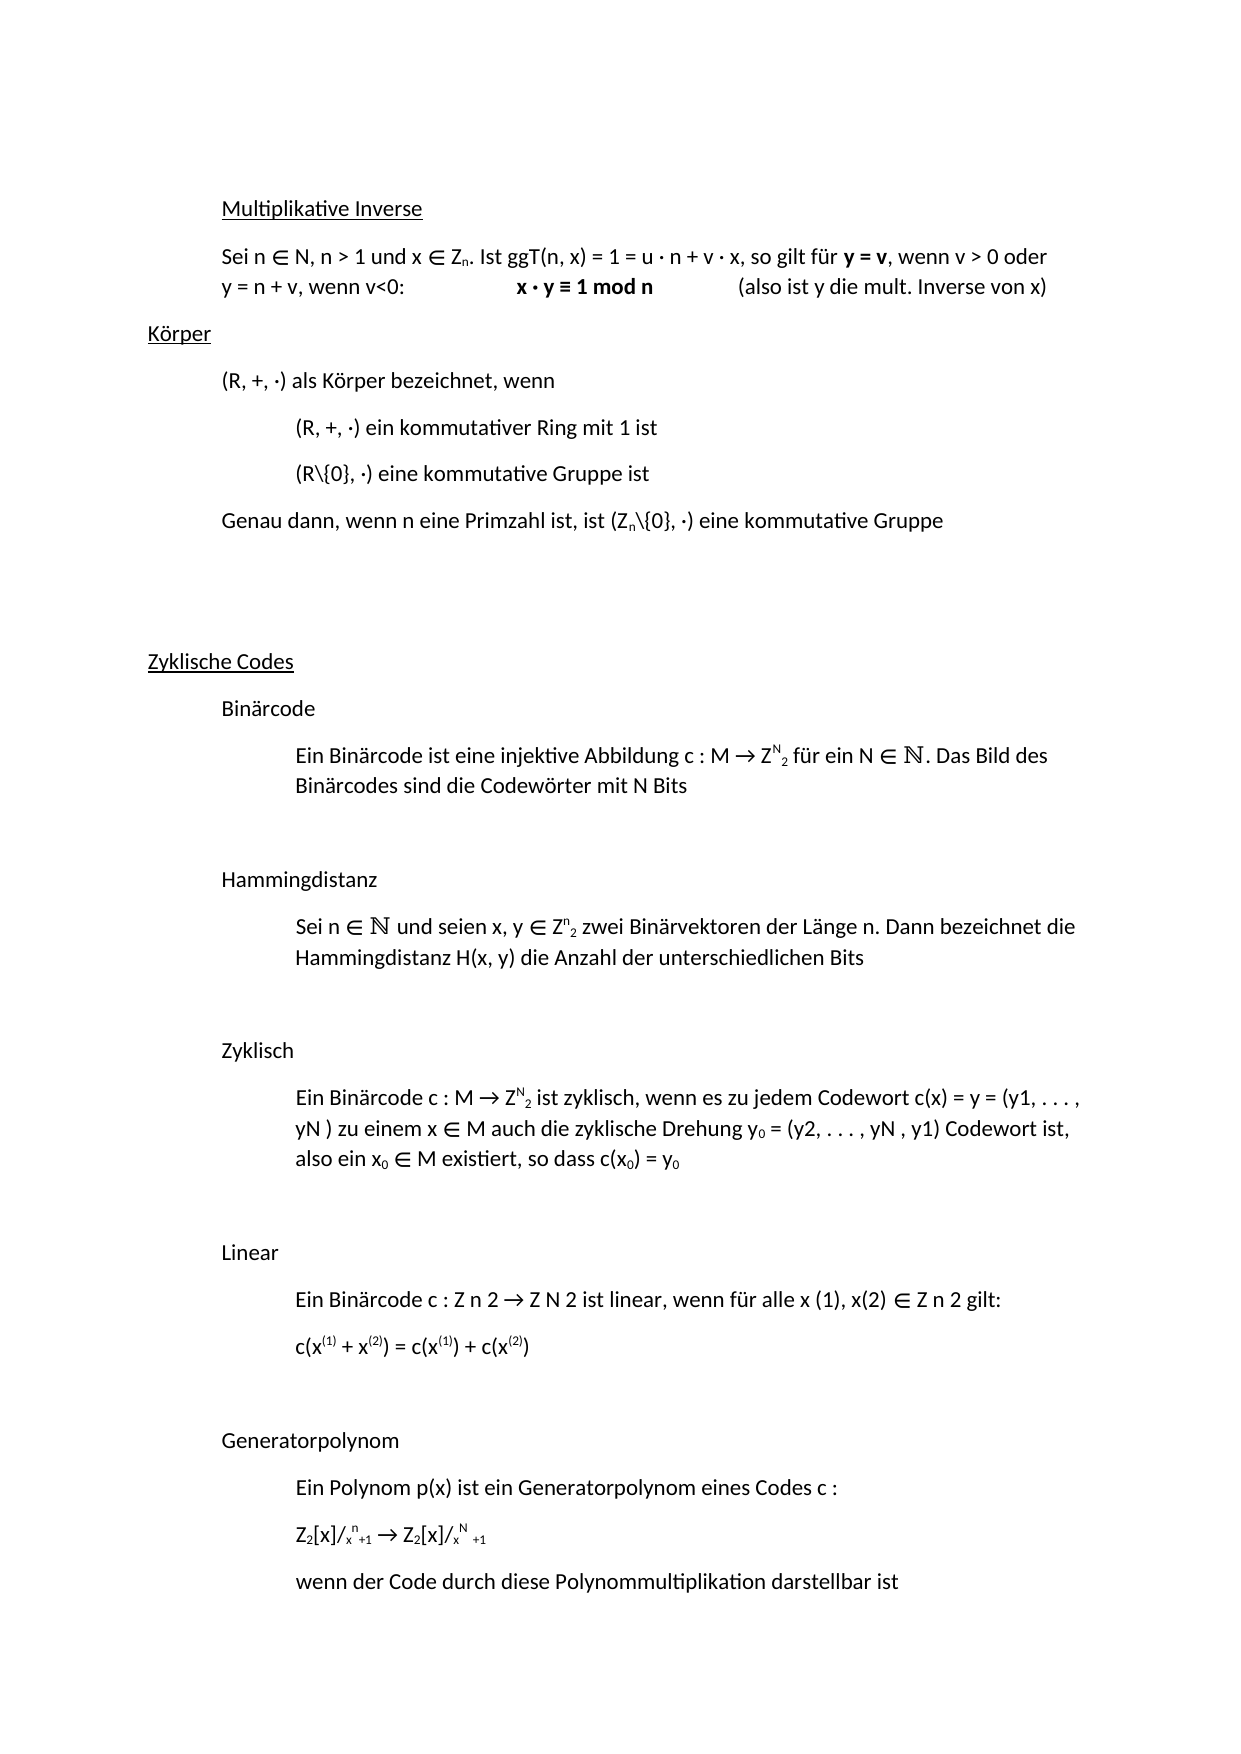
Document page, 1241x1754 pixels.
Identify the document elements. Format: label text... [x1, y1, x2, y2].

text Generatorpolynom [148, 1426, 1093, 1454]
text Sei n ∈ ℕ und seien x, y ∈ Zn2 zwei Binärvektoren der Länge n. Dann bezeichnet die Hammingdistanz H(x, y) die Anzahl der unterschiedlichen Bits [295, 912, 1093, 971]
text c(x(1) + x(2)) = c(x(1)) + c(x(2)) [295, 1332, 1093, 1360]
text wenn der Code durch diese Polynommultiplikation darstellbar ist [295, 1567, 1093, 1595]
text Ein Binärcode c : Z n 2 → Z N 2 ist linear, wenn für alle x (1), x(2) ∈ Z n 2 gilt: [295, 1285, 1093, 1313]
text (R\{0}, ·) eine kommutative Gruppe ist [221, 459, 1093, 487]
text (R, +, ·) als Körper bezeichnet, wenn [221, 366, 1093, 394]
text Zyklisch [148, 1036, 1093, 1064]
text Zyklische Codes [148, 647, 1093, 675]
text Sei n ∈ N, n > 1 und x ∈ Zn. Ist ggT(n, x) = 1 = u · n + v · x, so gilt für y = v, wenn v > 0 oder y = n + v, wenn v<0: x · y ≡ 1 mod n (also ist y die mult. Inverse von x) [221, 241, 1093, 300]
text Ein Binärcode ist eine injektive Abbildung c : M → ZN2 für ein N ∈ ℕ. Das Bild des Binärcodes sind die Codewörter mit N Bits [295, 741, 1093, 799]
text Z2[x]/xn+1 → Z2[x]/xN +1 [295, 1520, 1093, 1548]
text (R, +, ·) ein kommutativer Ring mit 1 ist [221, 413, 1093, 441]
text Hammingdistanz [148, 865, 1093, 893]
text Genau dann, wenn n eine Primzahl ist, ist (Zn\{0}, ·) eine kommutative Gruppe [221, 506, 1093, 534]
text Binärcode [221, 694, 1093, 722]
text Körper [148, 319, 1093, 347]
text Ein Binärcode c : M → ZN2 ist zyklisch, wenn es zu jedem Codewort c(x) = y = (y1, . . . , yN ) zu einem x ∈ M auch die zyklische Drehung y0 = (y2, . . . , yN , y1) Codewort ist, also ein x0 ∈ M existiert, so dass c(x0) = y0 [295, 1083, 1093, 1172]
text Ein Polynom p(x) ist ein Generatorpolynom eines Codes c : [295, 1473, 1093, 1501]
text Multiplikative Inverse [221, 194, 1093, 222]
text Linear [148, 1238, 1093, 1266]
